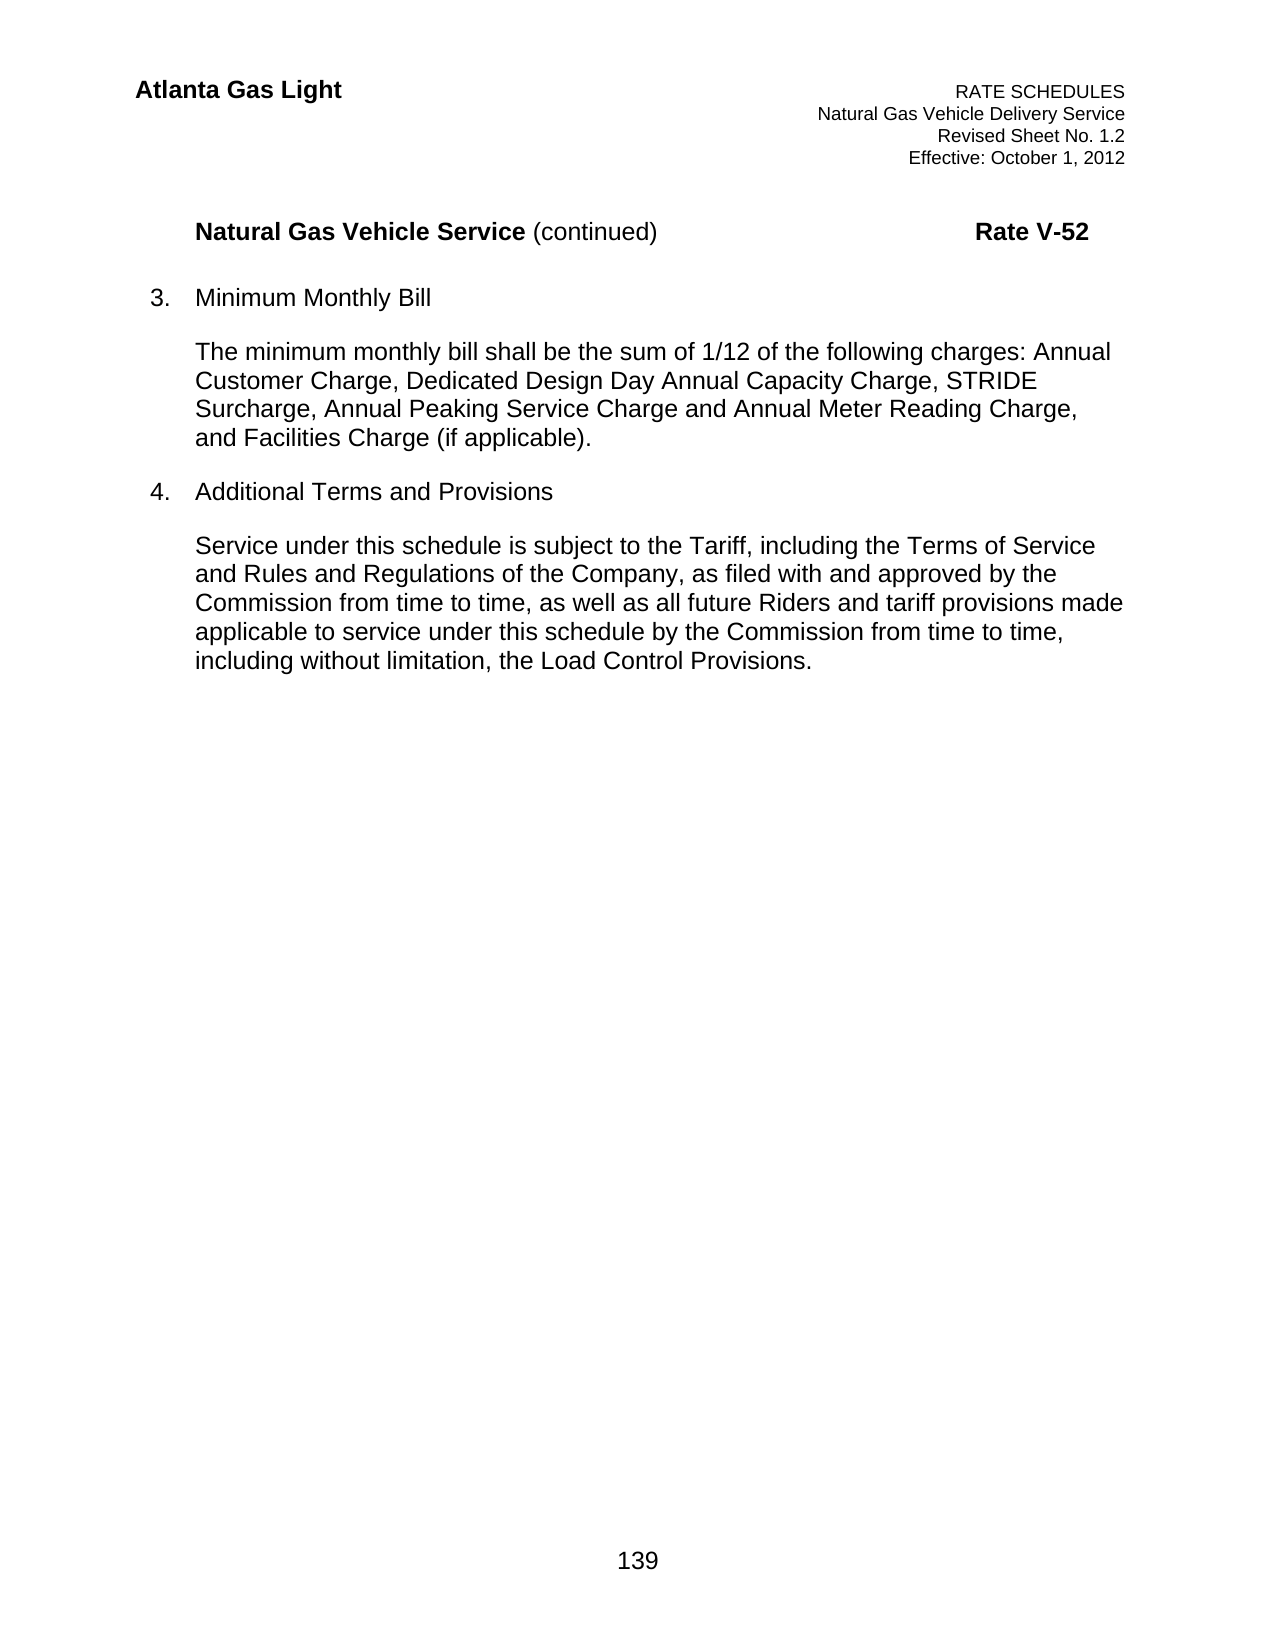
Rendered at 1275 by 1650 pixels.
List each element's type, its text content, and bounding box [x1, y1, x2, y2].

text The minimum monthly bill shall be the sum of 1/12 of the following charges: Annual Customer Charge, Dedicated Design Day Annual Capacity Charge, STRIDE Surcharge, Annual Peaking Service Charge and Annual Meter Reading Charge, and Facilities Charge (if applicable). [195, 337, 1114, 452]
list Minimum Monthly Bill [150, 283, 1142, 312]
list Additional Terms and Provisions [150, 477, 1142, 506]
text Natural Gas Vehicle Service (continued) Rate V-52 [195, 217, 1142, 246]
text Service under this schedule is subject to the Tariff, including the Terms of Service and Rules and Regulations of the Company, as filed with and approved by the Commission from time to time, as well as all future Riders and tariff provisions made applicable to service under this schedule by the Commission from time to time, including without limitation, the Load Control Provisions. [195, 531, 1127, 674]
